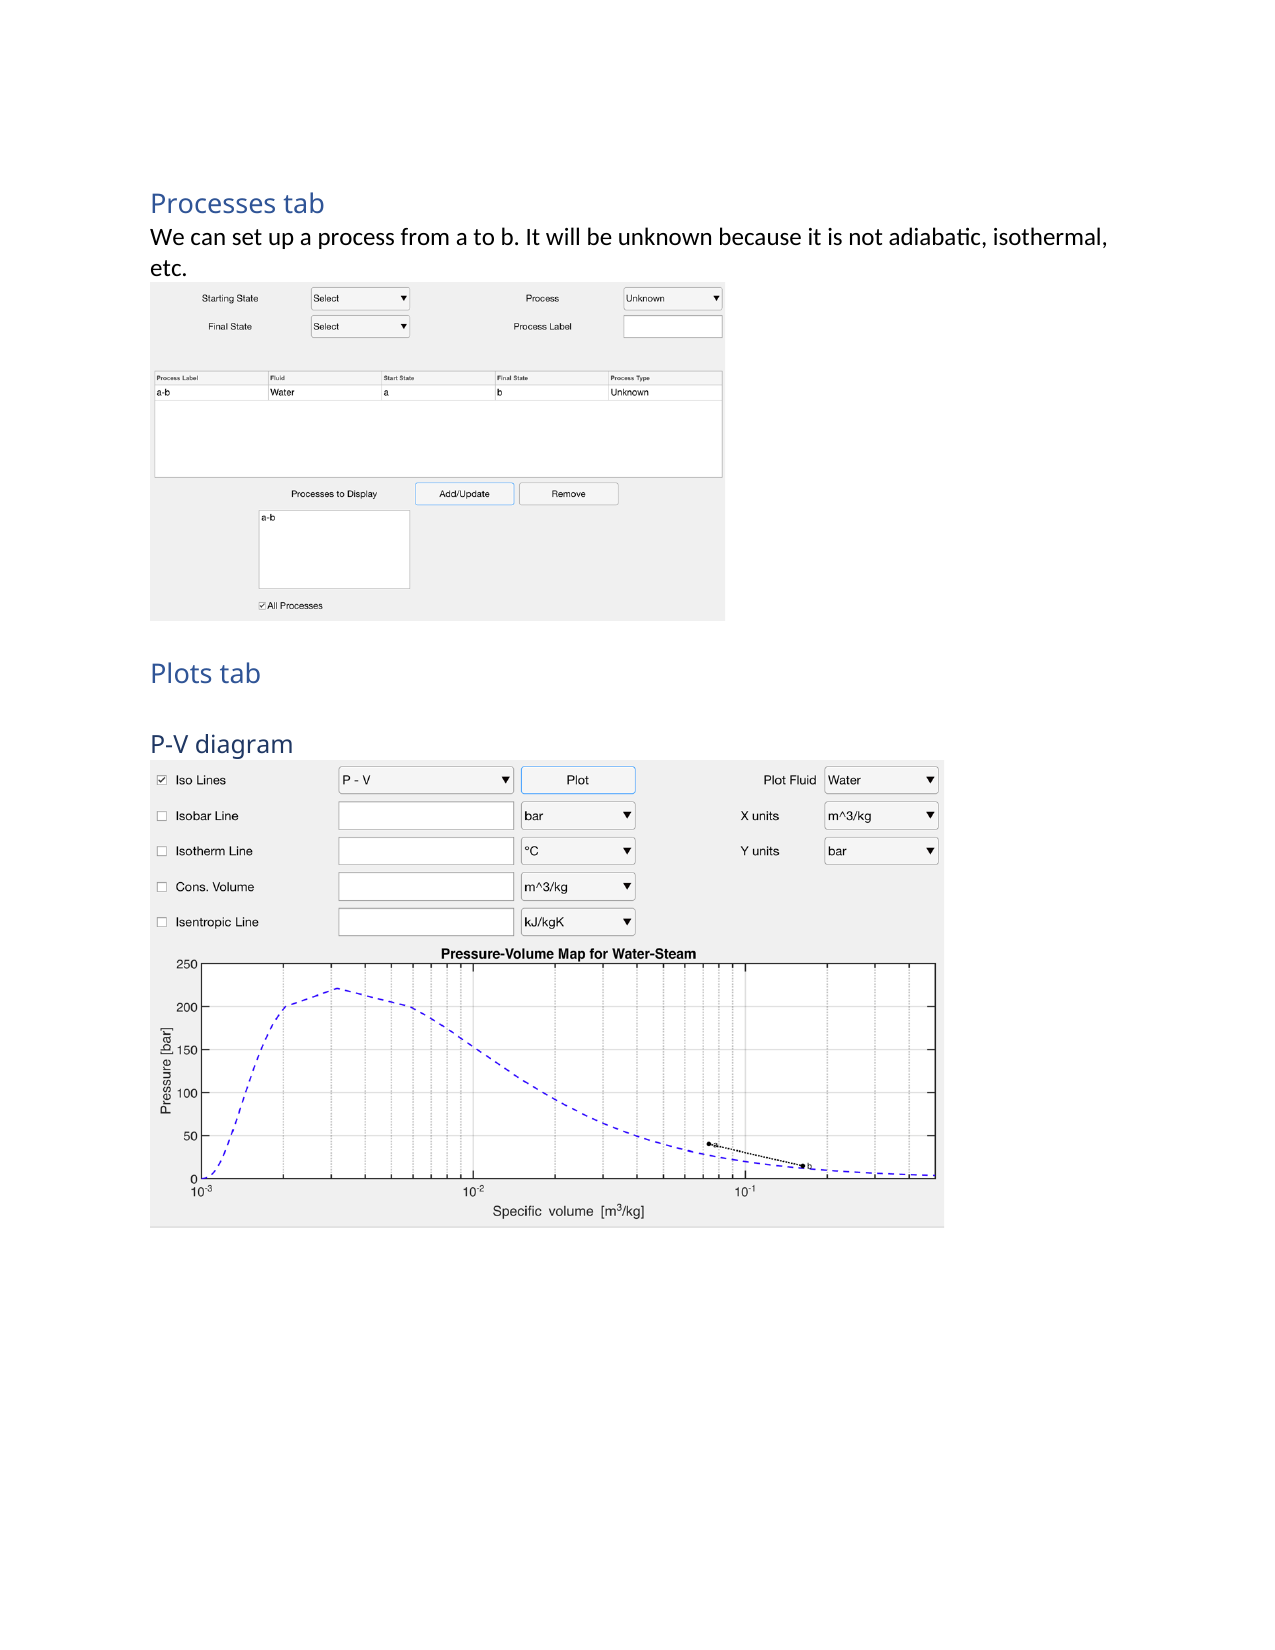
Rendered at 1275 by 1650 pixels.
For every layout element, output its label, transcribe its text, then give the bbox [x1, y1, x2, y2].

subtitle Plots tab [150, 655, 1125, 692]
subtitle Processes tab [150, 185, 1125, 222]
picture [150, 760, 945, 1228]
subtitle P-V diagram [150, 727, 1125, 761]
text We can set up a process from a to b. It will be unknown because it is not adiabatic, isothermal, etc. [150, 222, 1125, 283]
picture [150, 282, 725, 621]
